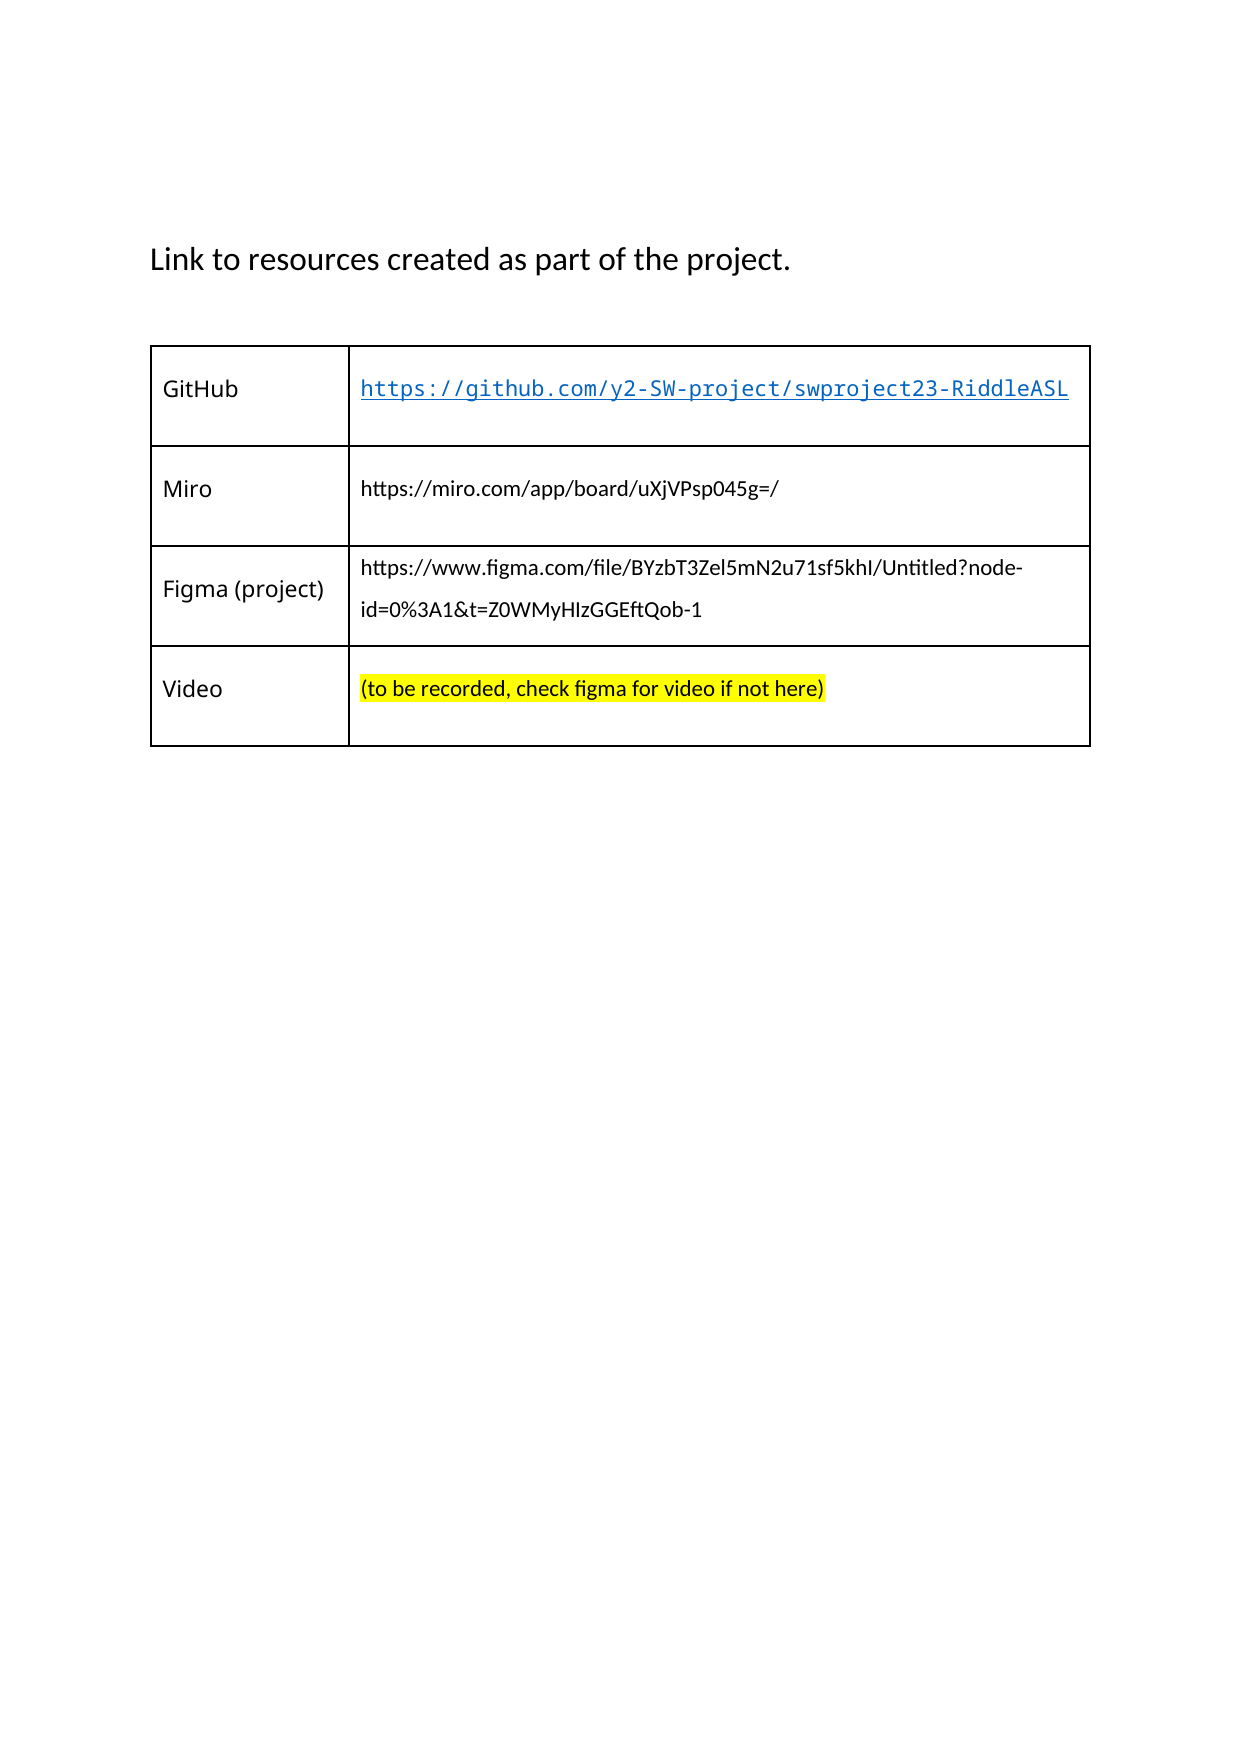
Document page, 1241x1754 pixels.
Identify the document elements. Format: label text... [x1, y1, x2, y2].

table_cell Video [152, 647, 348, 744]
table_cell Figma (project) [152, 547, 348, 644]
table_header GitHub [152, 347, 348, 444]
table_cell https://www.figma.com/file/BYzbT3Zel5mN2u71sf5khI/Untitled?node-id=0%3A1&t=Z0WMyHIzGGEftQob-1 [350, 547, 1089, 644]
text Link to resources created as part of the project. [150, 238, 1090, 278]
table_cell Miro [152, 447, 348, 544]
table_cell (to be recorded, check figma for video if not here) [350, 647, 1089, 744]
table_cell https://miro.com/app/board/uXjVPsp045g=/ [350, 447, 1089, 544]
table_header https://github.com/y2-SW-project/swproject23-RiddleASL [350, 347, 1089, 444]
